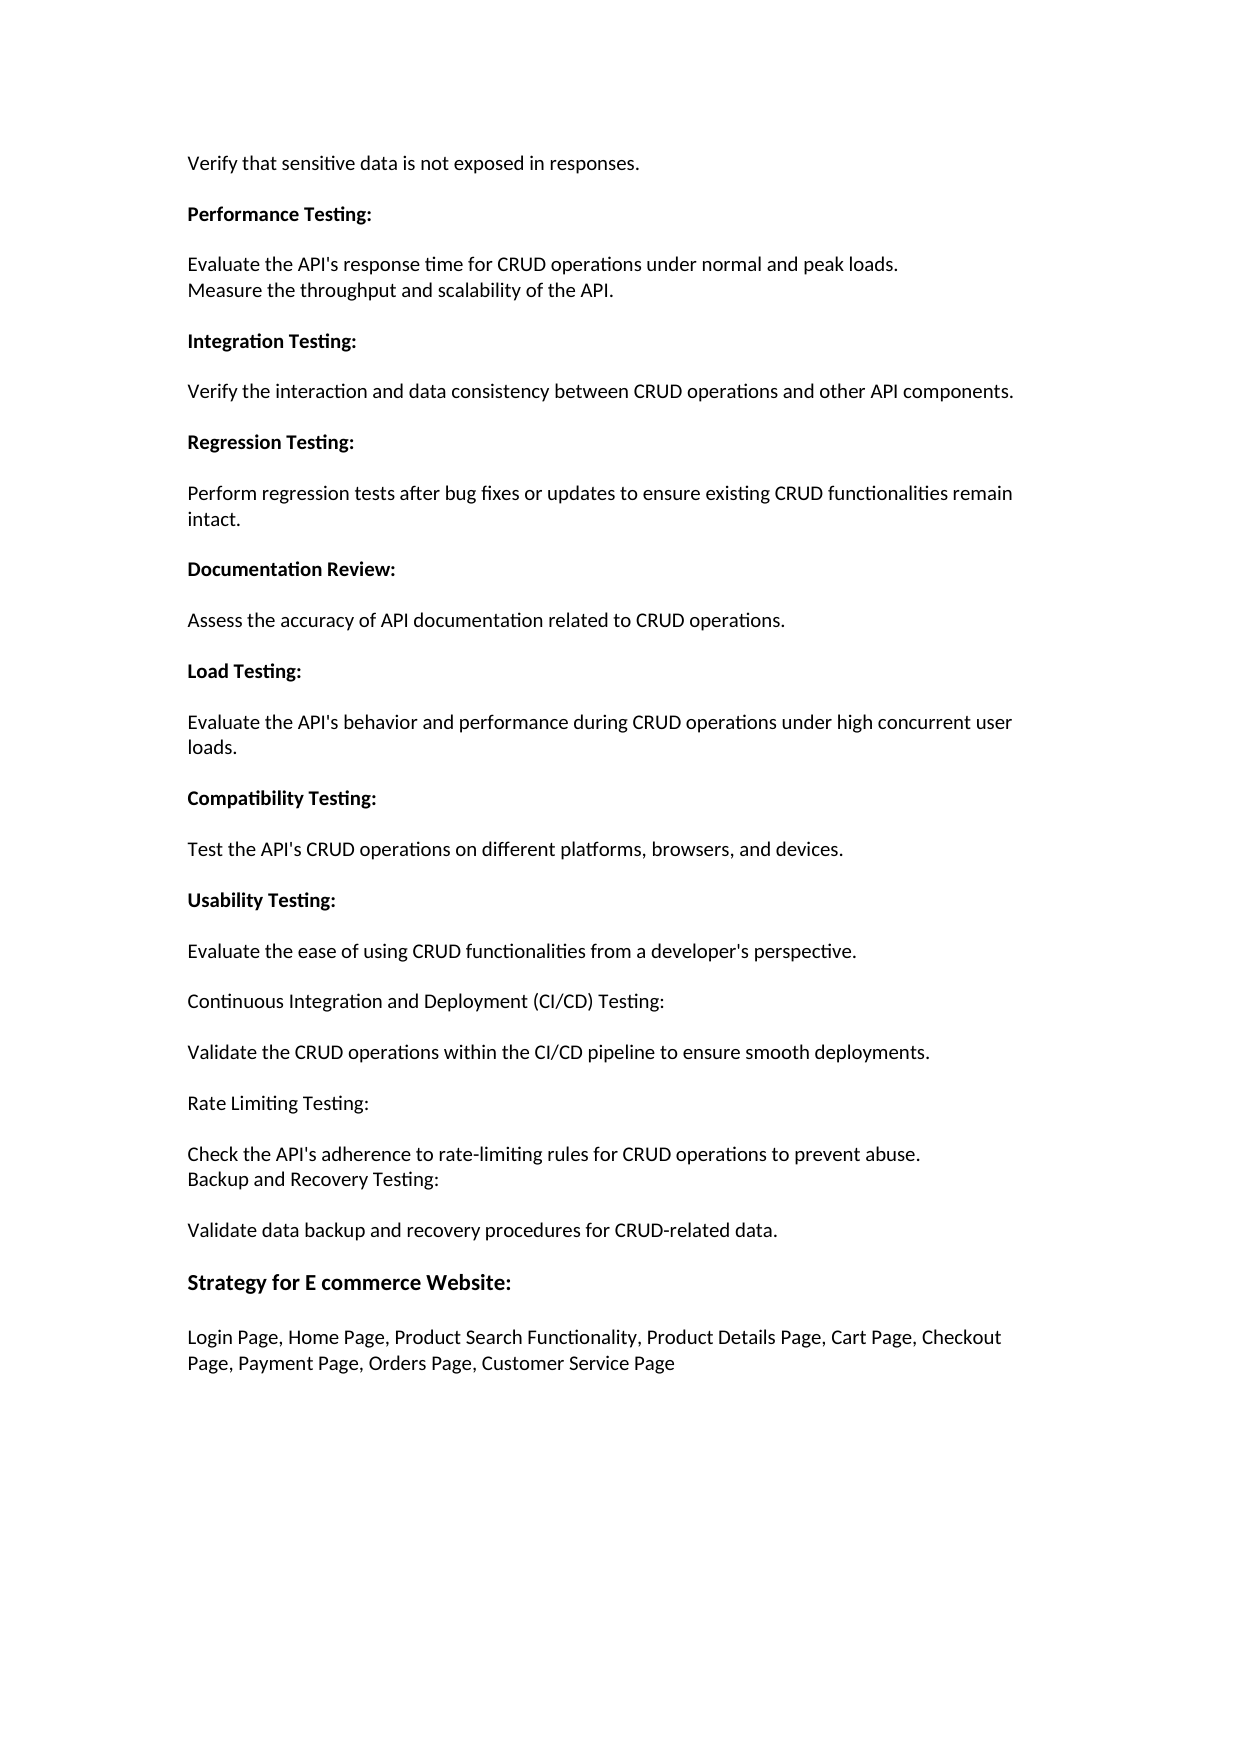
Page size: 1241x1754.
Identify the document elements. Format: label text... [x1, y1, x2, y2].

text Verify the interaction and data consistency between CRUD operations and other API components. [187, 379, 1053, 404]
text Login Page, Home Page, Product Search Functionality, Product Details Page, Cart Page, Checkout Page, Payment Page, Orders Page, Customer Service Page [187, 1324, 1053, 1375]
text Usability Testing: [187, 887, 1053, 912]
text Validate data backup and recovery procedures for CRUD-related data. [187, 1217, 1053, 1243]
text Regression Testing: [187, 429, 1053, 455]
text Evaluate the API's response time for CRUD operations under normal and peak loads. [187, 252, 1053, 277]
text Continuous Integration and Deployment (CI/CD) Testing: [187, 989, 1053, 1014]
text Perform regression tests after bug fixes or updates to ensure existing CRUD functionalities remain intact. [187, 480, 1053, 531]
text Backup and Recovery Testing: [187, 1167, 1053, 1192]
text Compatibility Testing: [187, 785, 1053, 811]
text Measure the throughput and scalability of the API. [187, 277, 1053, 302]
text Verify that sensitive data is not exposed in responses. [187, 150, 1053, 175]
text Assess the accuracy of API documentation related to CRUD operations. [187, 607, 1053, 633]
text Documentation Review: [187, 557, 1053, 582]
text Strategy for E commerce Website: [187, 1268, 1053, 1296]
text Evaluate the ease of using CRUD functionalities from a developer's perspective. [187, 938, 1053, 963]
text Rate Limiting Testing: [187, 1090, 1053, 1116]
text Validate the CRUD operations within the CI/CD pipeline to ensure smooth deployments. [187, 1039, 1053, 1065]
text Evaluate the API's behavior and performance during CRUD operations under high concurrent user loads. [187, 709, 1053, 760]
text Test the API's CRUD operations on different platforms, browsers, and devices. [187, 836, 1053, 862]
text Check the API's adherence to rate-limiting rules for CRUD operations to prevent abuse. [187, 1141, 1053, 1167]
text Integration Testing: [187, 328, 1053, 353]
text Performance Testing: [187, 201, 1053, 226]
text Load Testing: [187, 658, 1053, 684]
